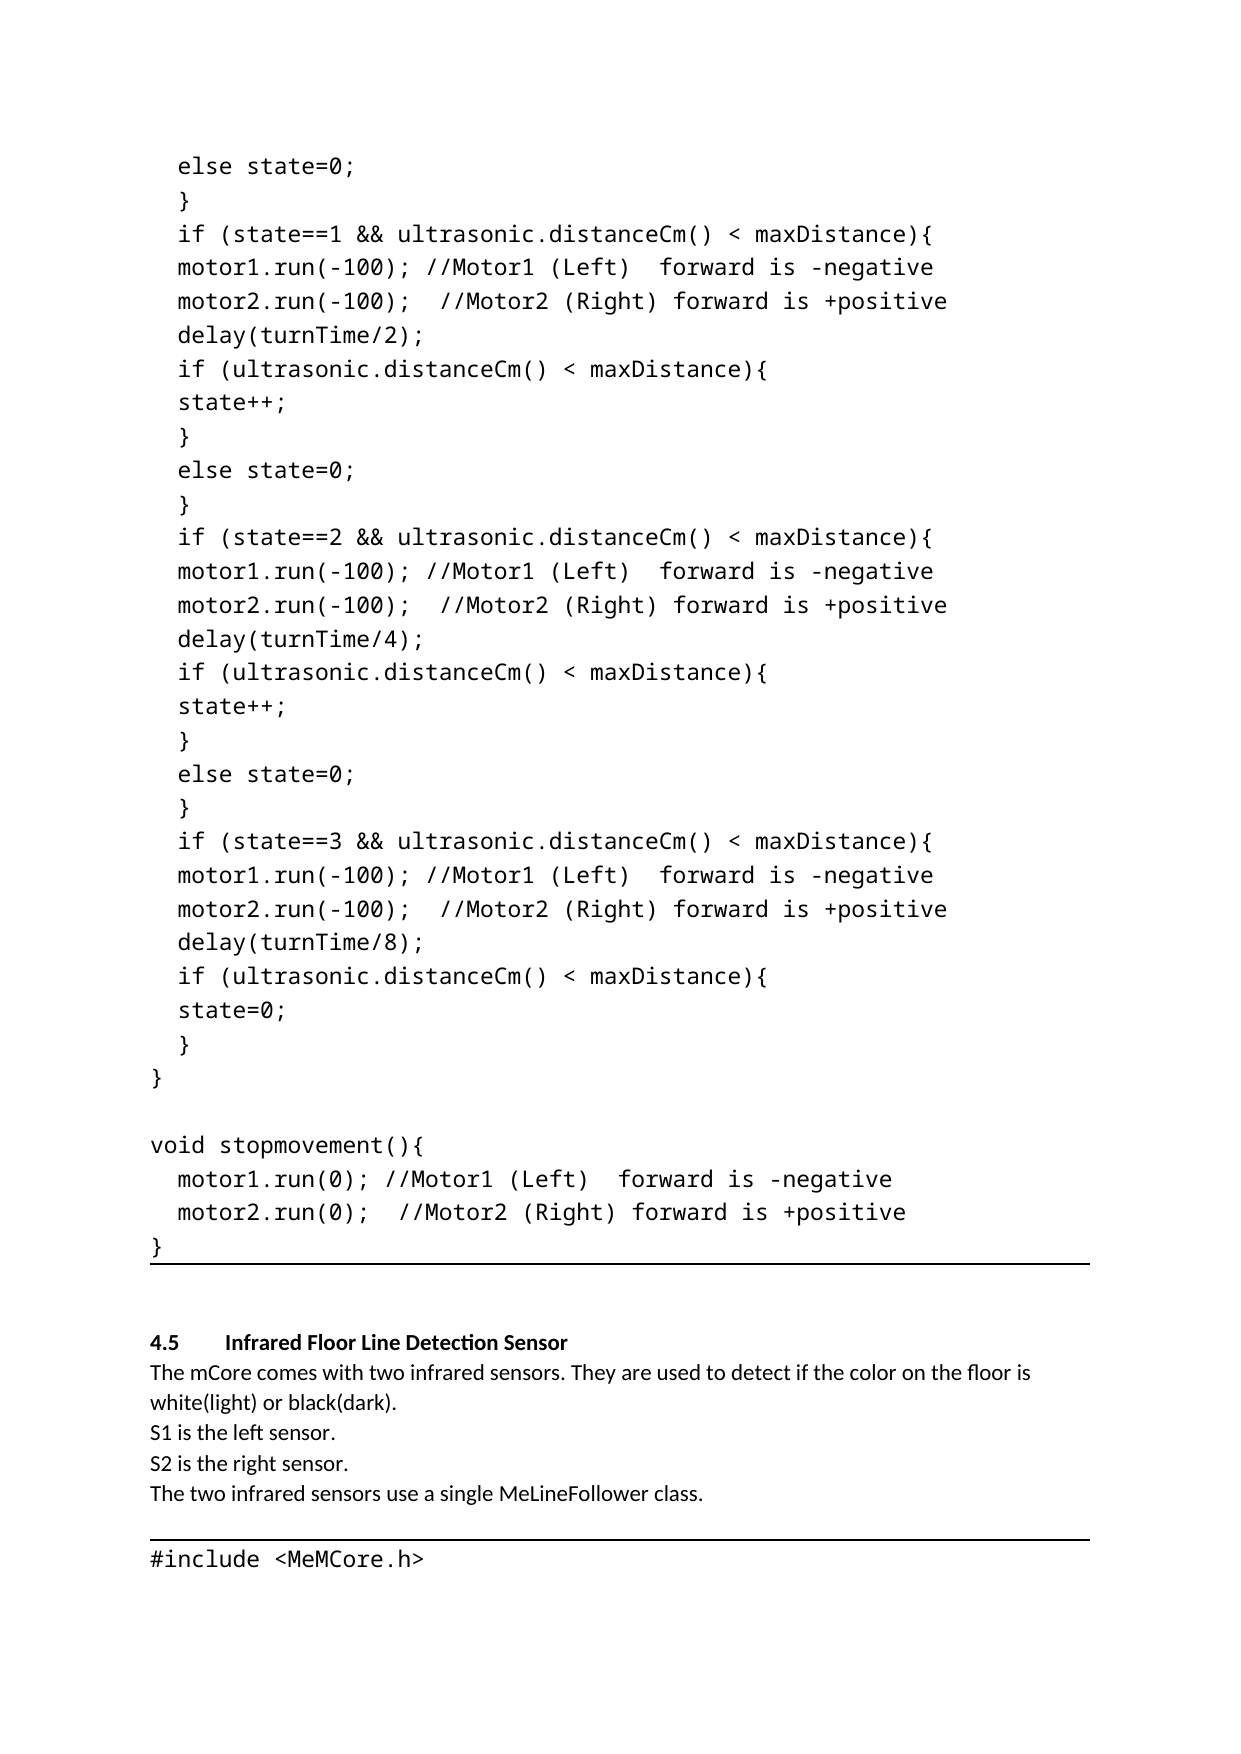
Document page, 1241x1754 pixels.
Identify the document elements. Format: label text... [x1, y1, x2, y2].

text else state=0; [150, 454, 1090, 485]
text } [150, 487, 1090, 519]
text } [150, 1230, 1090, 1263]
text motor1.run(-100); //Motor1 (Left) forward is -negative [150, 859, 1090, 890]
text motor2.run(-100); //Motor2 (Right) forward is +positive [150, 892, 1090, 924]
text if (ultrasonic.distanceCm() < maxDistance){ [150, 960, 1090, 991]
text if (state==1 && ultrasonic.distanceCm() < maxDistance){ [150, 217, 1090, 249]
text delay(turnTime/8); [150, 926, 1090, 957]
text if (ultrasonic.distanceCm() < maxDistance){ [150, 656, 1090, 687]
text delay(turnTime/4); [150, 622, 1090, 654]
text state=0; [150, 994, 1090, 1025]
text motor2.run(0); //Motor2 (Right) forward is +positive [150, 1196, 1090, 1227]
text motor1.run(-100); //Motor1 (Left) forward is -negative [150, 251, 1090, 282]
text state++; [150, 690, 1090, 721]
text motor2.run(-100); //Motor2 (Right) forward is +positive [150, 285, 1090, 316]
text } [150, 420, 1090, 451]
text motor2.run(-100); //Motor2 (Right) forward is +positive [150, 589, 1090, 620]
text if (state==2 && ultrasonic.distanceCm() < maxDistance){ [150, 521, 1090, 552]
text state++; [150, 386, 1090, 417]
text #include <MeMCore.h> [150, 1543, 1090, 1574]
text S1 is the left sensor. [150, 1418, 1090, 1446]
text } [150, 791, 1090, 822]
text else state=0; [150, 757, 1090, 789]
text else state=0; [150, 150, 1090, 181]
text if (state==3 && ultrasonic.distanceCm() < maxDistance){ [150, 825, 1090, 856]
text } [150, 1061, 1090, 1092]
text motor1.run(0); //Motor1 (Left) forward is -negative [150, 1162, 1090, 1194]
text The mCore comes with two infrared sensors. They are used to detect if the color on the floor is white(light) or black(dark). [150, 1358, 1090, 1416]
text } [150, 1027, 1090, 1059]
text S2 is the right sensor. [150, 1449, 1090, 1477]
text delay(turnTime/2); [150, 319, 1090, 350]
text } [150, 184, 1090, 215]
text 4.5 Infrared Floor Line Detection Sensor [150, 1328, 1090, 1356]
text motor1.run(-100); //Motor1 (Left) forward is -negative [150, 555, 1090, 586]
text } [150, 724, 1090, 755]
text The two infrared sensors use a single MeLineFollower class. [150, 1479, 1090, 1507]
text if (ultrasonic.distanceCm() < maxDistance){ [150, 352, 1090, 384]
text void stopmovement(){ [150, 1129, 1090, 1160]
